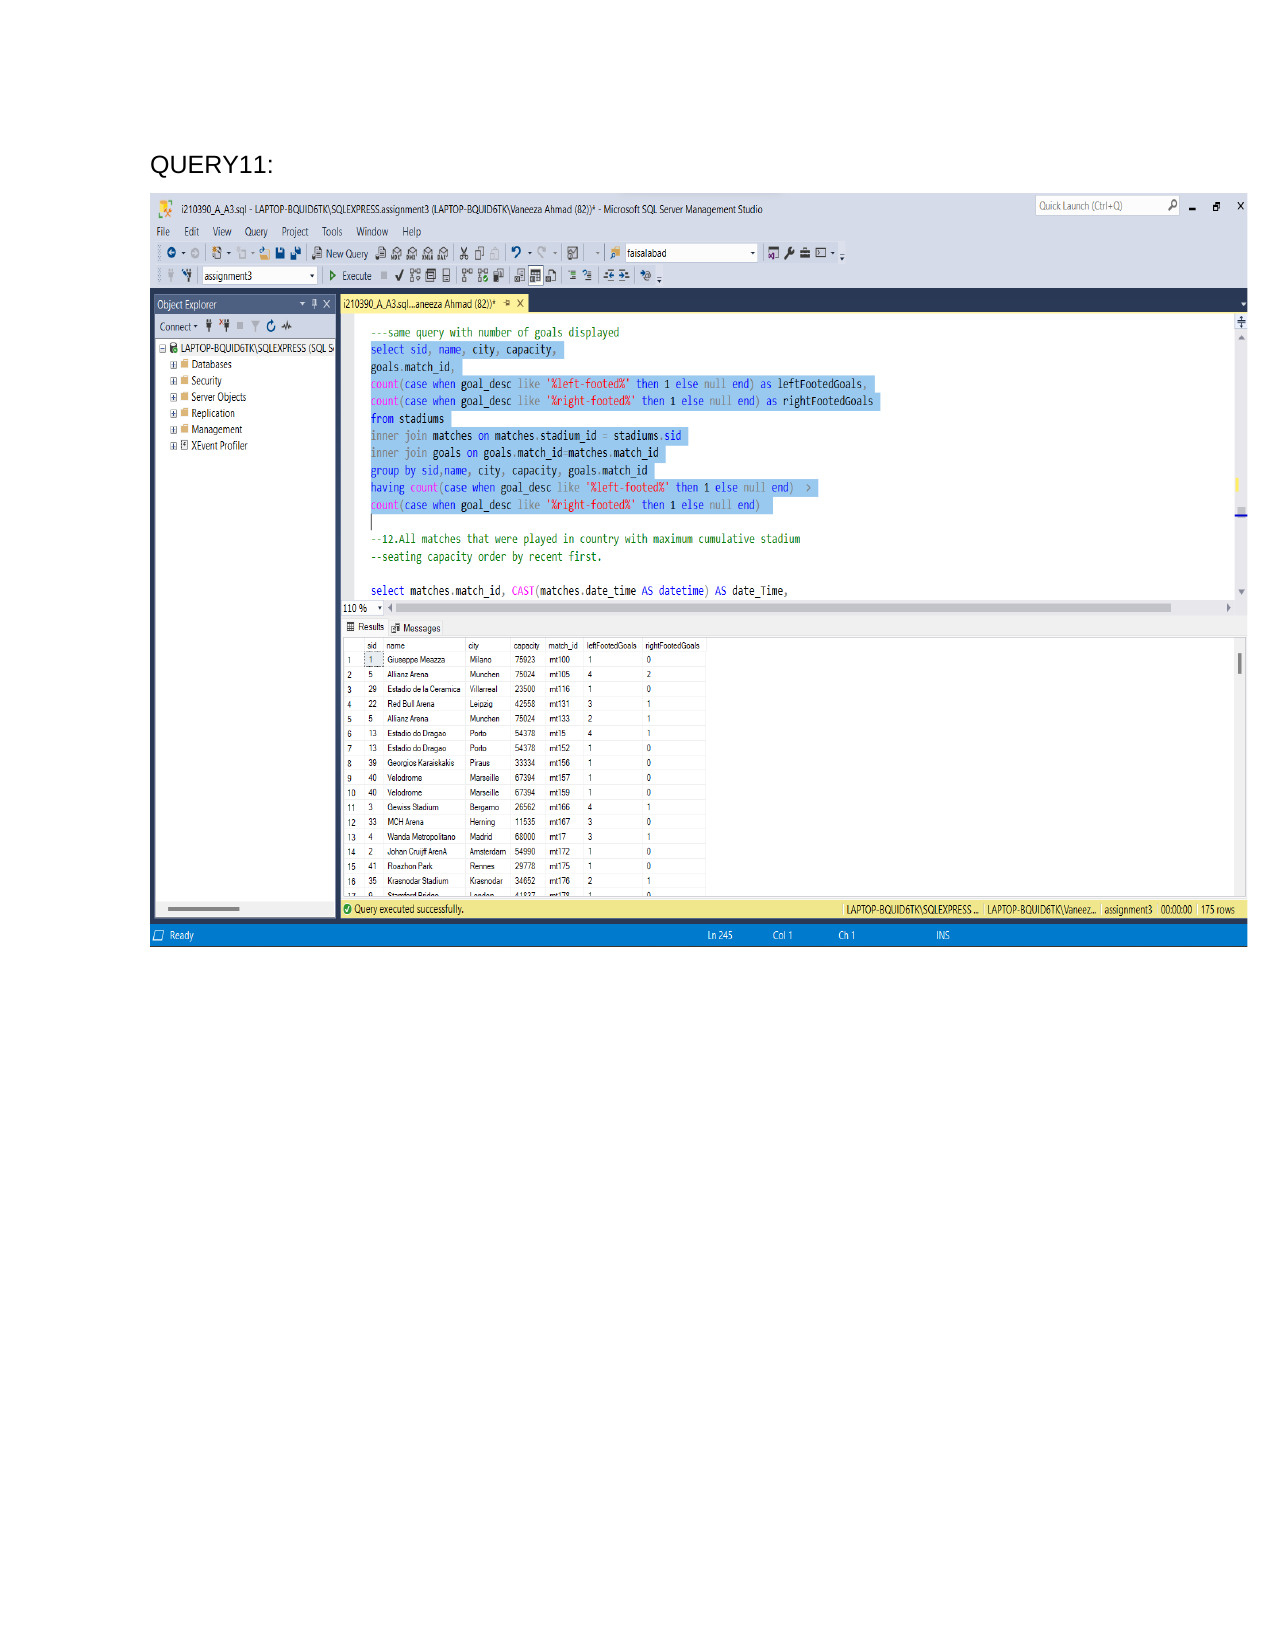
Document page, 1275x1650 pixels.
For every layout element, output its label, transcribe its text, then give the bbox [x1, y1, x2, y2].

text QUERY11: [150, 150, 1125, 179]
picture [150, 193, 1248, 947]
